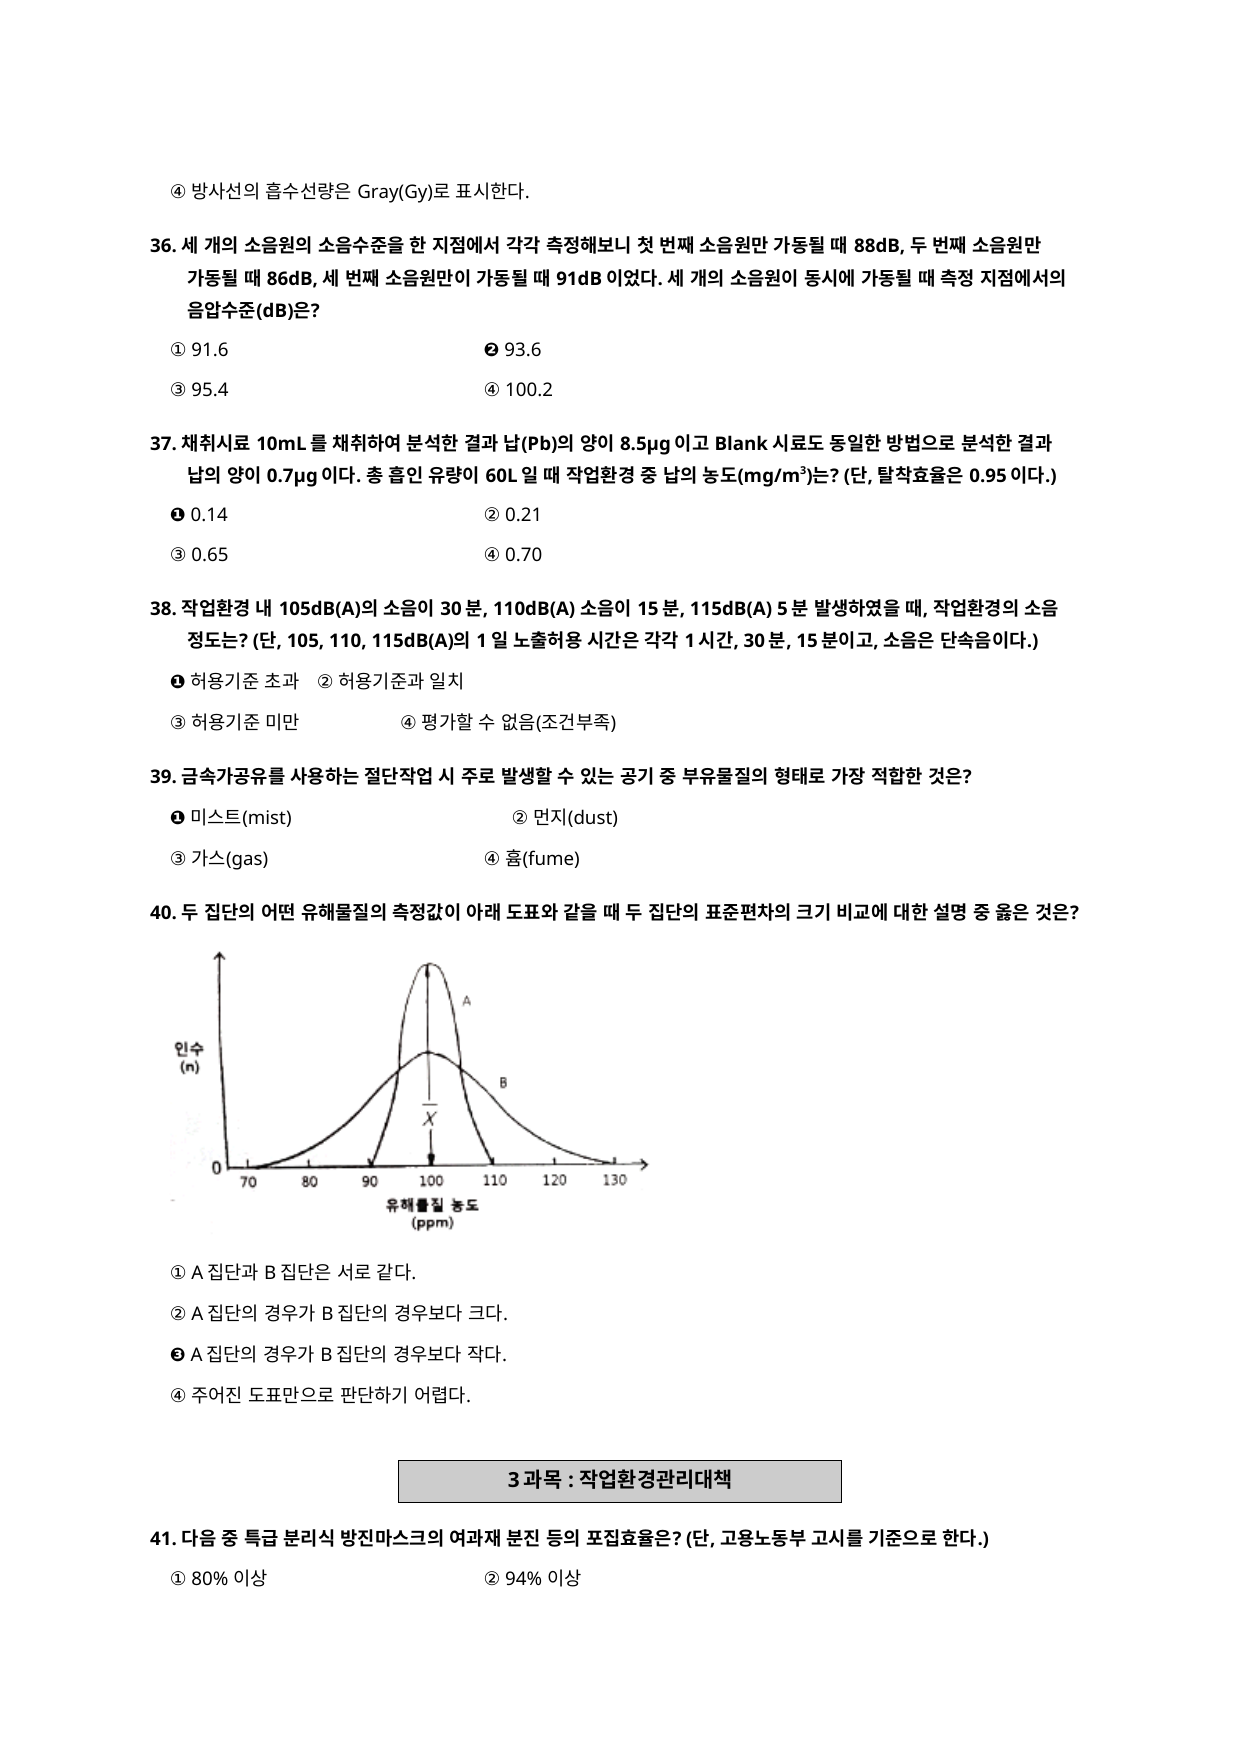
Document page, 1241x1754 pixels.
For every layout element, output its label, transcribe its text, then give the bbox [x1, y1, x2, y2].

text 36. 세 개의 소음원의 소음수준을 한 지점에서 각각 측정해보니 첫 번째 소음원만 가동될 때 88dB, 두 번째 소음원만 가동될 때 86dB, 세 번째 소음원만이 가동될 때 91dB이었다. 세 개의 소음원이 동시에 가동될 때 측정 지점에서의 음압수준(dB)은? [150, 231, 1090, 323]
text 38. 작업환경 내 105dB(A)의 소음이 30분, 110dB(A) 소음이 15분, 115dB(A) 5분 발생하였을 때, 작업환경의 소음 정도는? (단, 105, 110, 115dB(A)의 1일 노출허용 시간은 각각 1시간, 30분, 15분이고, 소음은 단속음이다.) [150, 593, 1090, 653]
text ❶ 미스트(mist) ② 먼지(dust) [150, 802, 1090, 830]
text ④ 주어진 도표만으로 판단하기 어렵다. [150, 1380, 1090, 1408]
text ① 91.6 ❷ 93.6 [150, 337, 1090, 362]
text ❶ 0.14 ② 0.21 [150, 502, 1090, 527]
text ① A집단과 B집단은 서로 같다. [150, 1258, 1090, 1285]
table_header 3과목 : 작업환경관리대책 [399, 1461, 841, 1502]
text 41. 다음 중 특급 분리식 방진마스크의 여과재 분진 등의 포집효율은? (단, 고용노동부 고시를 기준으로 한다.) [150, 1523, 1090, 1550]
text 37. 채취시료 10mL를 채취하여 분석한 결과 납(Pb)의 양이 8.5μg이고 Blank 시료도 동일한 방법으로 분석한 결과 납의 양이 0.7μg이다. 총 흡인 유량이 60L일 때 작업환경 중 납의 농도(mg/m3)는? (단, 탈착효율은 0.95이다.) [150, 428, 1090, 488]
text ③ 95.4 ④ 100.2 [150, 376, 1090, 402]
text ③ 0.65 ④ 0.70 [150, 541, 1090, 567]
text ❶ 허용기준 초과 ② 허용기준과 일치 [150, 667, 1090, 694]
text ❸ A집단의 경우가 B집단의 경우보다 작다. [150, 1339, 1090, 1367]
picture [169, 938, 654, 1239]
text ③ 가스(gas) ④ 흄(fume) [150, 844, 1090, 871]
text ① 80% 이상 ② 94% 이상 [150, 1564, 1090, 1591]
text ④ 방사선의 흡수선량은 Gray(Gy)로 표시한다. [150, 177, 1090, 204]
text ② A집단의 경우가 B집단의 경우보다 크다. [150, 1298, 1090, 1326]
text 39. 금속가공유를 사용하는 절단작업 시 주로 발생할 수 있는 공기 중 부유물질의 형태로 가장 적합한 것은? [150, 762, 1090, 789]
text 40. 두 집단의 어떤 유해물질의 측정값이 아래 도표와 같을 때 두 집단의 표준편차의 크기 비교에 대한 설명 중 옳은 것은? [150, 897, 1090, 924]
text ③ 허용기준 미만 ④ 평가할 수 없음(조건부족) [150, 708, 1090, 735]
